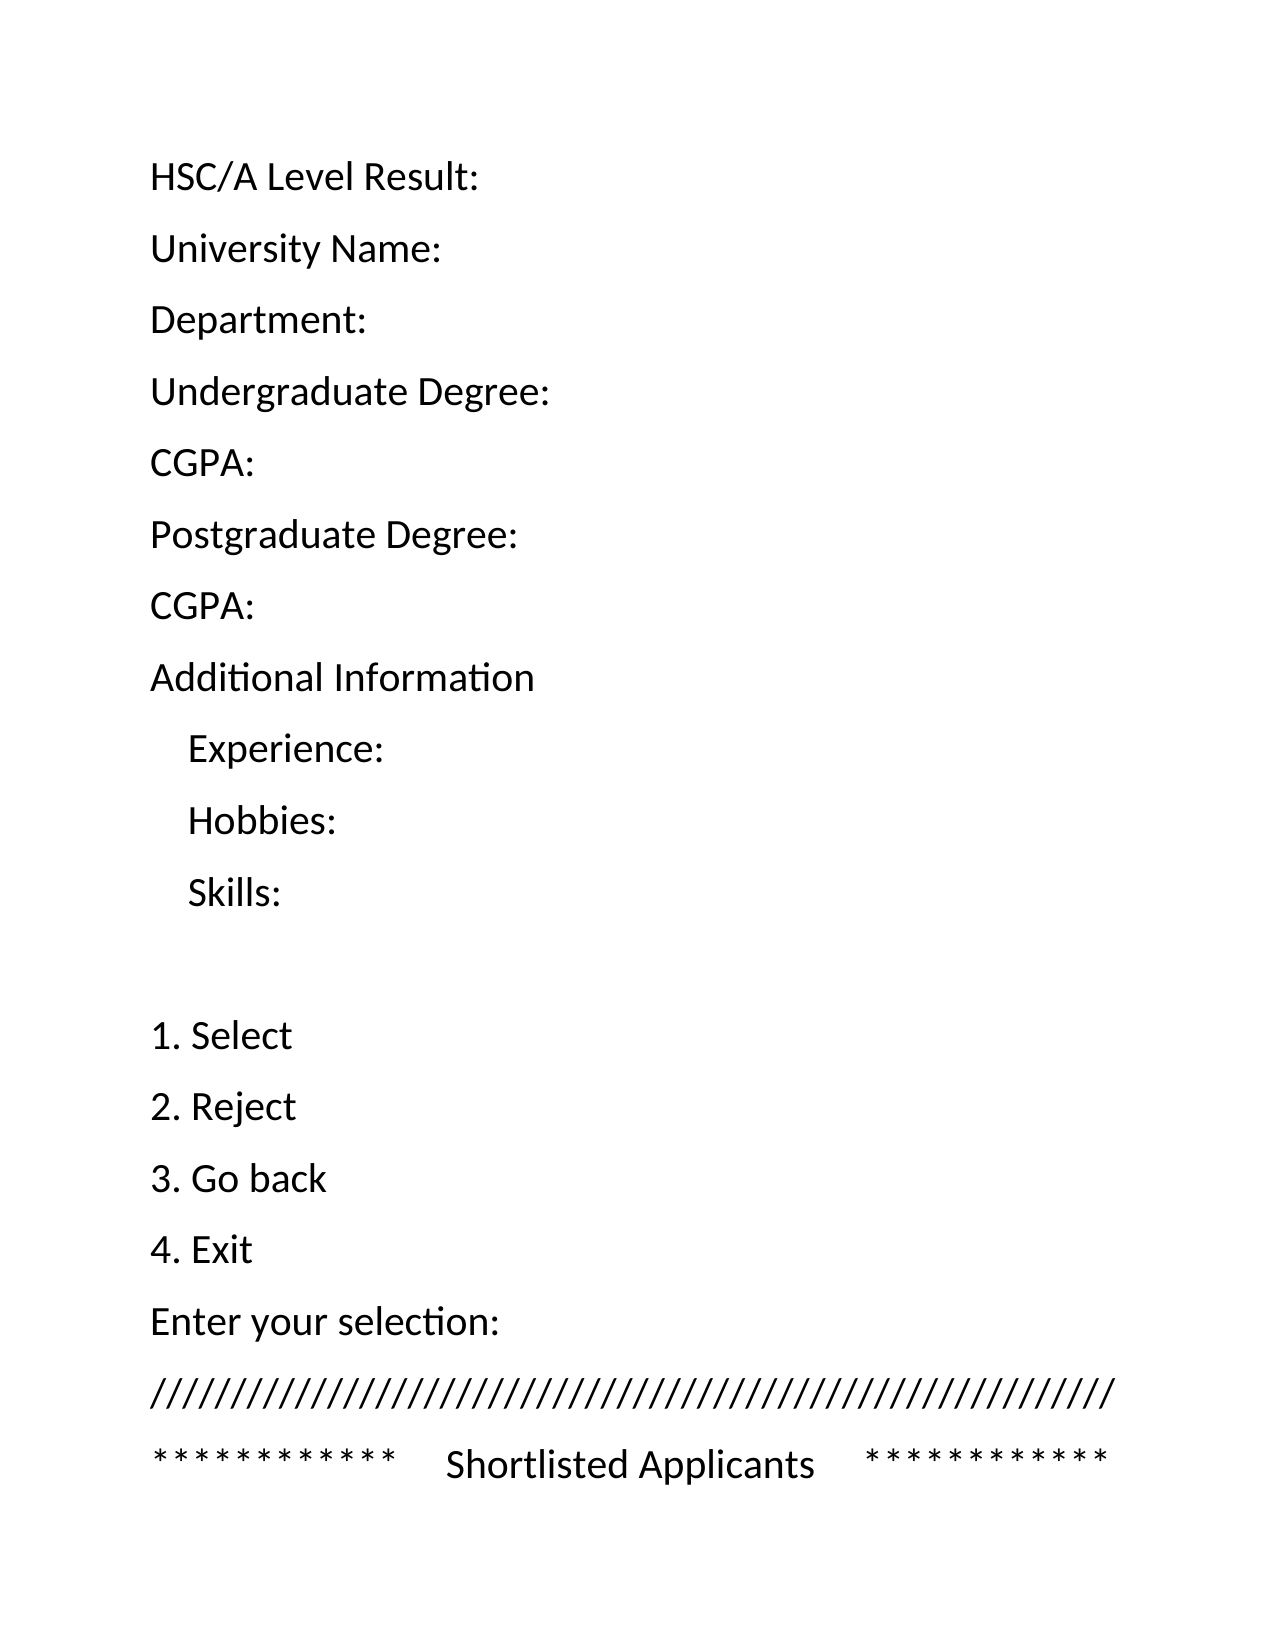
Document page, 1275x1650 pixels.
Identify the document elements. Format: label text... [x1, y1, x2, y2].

text HSC/A Level Result: [150, 150, 1125, 201]
text 2. Reject [150, 1080, 1125, 1131]
text CGPA: [150, 579, 1125, 630]
text Hobbies: [150, 794, 1125, 845]
text Enter your selection: [150, 1295, 1125, 1346]
text 4. Exit [150, 1223, 1125, 1274]
text Skills: [150, 866, 1125, 916]
text //////////////////////////////////////////////////////////// [150, 1367, 1125, 1417]
text 3. Go back [150, 1152, 1125, 1203]
text CGPA: [150, 436, 1125, 487]
text Postgraduate Degree: [150, 508, 1125, 559]
text ************ Shortlisted Applicants ************ [150, 1438, 1125, 1489]
text Undergraduate Degree: [150, 365, 1125, 416]
text University Name: [150, 222, 1125, 272]
text 1. Select [150, 1009, 1125, 1059]
text Department: [150, 293, 1125, 344]
text Experience: [150, 722, 1125, 773]
text Additional Information [150, 651, 1125, 702]
